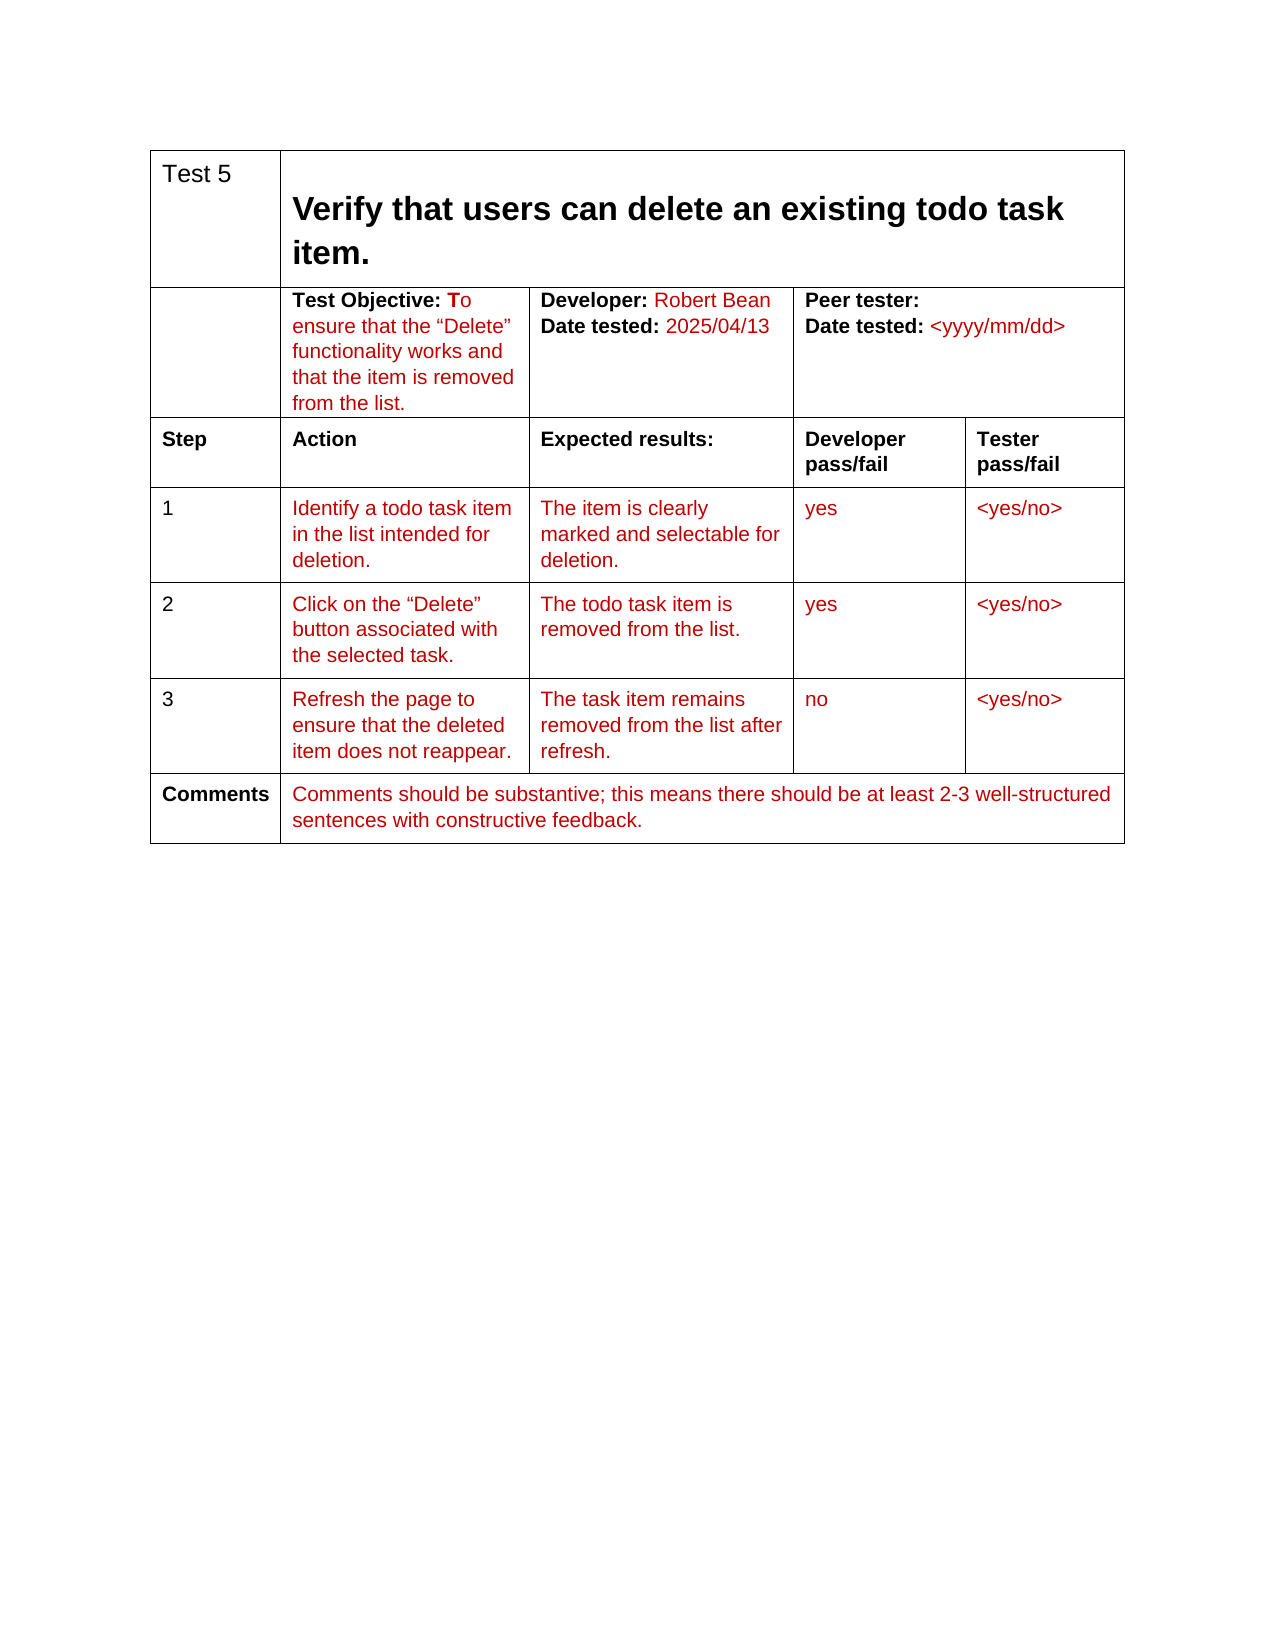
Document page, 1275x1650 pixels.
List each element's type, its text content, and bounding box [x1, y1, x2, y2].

table_cell <yes/no> [966, 488, 1124, 582]
table_cell Identify a todo task item in the list intended for deletion. [281, 488, 529, 582]
table_cell Peer tester: Date tested: <yyyy/mm/dd> [794, 288, 1124, 417]
table_cell Comments [151, 774, 280, 842]
table_cell [151, 288, 280, 417]
table_cell Developer: Robert Bean Date tested: 2025/04/13 [530, 288, 793, 417]
table_cell The todo task item is removed from the list. [530, 583, 793, 677]
table_cell The item is clearly marked and selectable for deletion. [530, 488, 793, 582]
table_cell Developer pass/fail [794, 418, 965, 487]
table_cell Refresh the page to ensure that the deleted item does not reappear. [281, 679, 529, 773]
table_cell Step [151, 418, 280, 487]
table_cell yes [794, 583, 965, 677]
table_cell Expected results: [530, 418, 793, 487]
table_cell no [794, 679, 965, 773]
table_cell 3 [151, 679, 280, 773]
table_cell <yes/no> [966, 583, 1124, 677]
table_cell The task item remains removed from the list after refresh. [530, 679, 793, 773]
table_cell Test Objective: To ensure that the “Delete” functionality works and that the item is removed from the list. [281, 288, 529, 417]
table_cell 2 [151, 583, 280, 677]
table_header Verify that users can delete an existing todo task item. [281, 151, 1124, 287]
table_cell Action [281, 418, 529, 487]
table_cell 1 [151, 488, 280, 582]
table_cell Comments should be substantive; this means there should be at least 2-3 well-structured sentences with constructive feedback. [281, 774, 1124, 842]
table_header Test 5 [151, 151, 280, 287]
table_cell Click on the “Delete” button associated with the selected task. [281, 583, 529, 677]
table_cell yes [794, 488, 965, 582]
table_cell <yes/no> [966, 679, 1124, 773]
table_cell Tester pass/fail [966, 418, 1124, 487]
